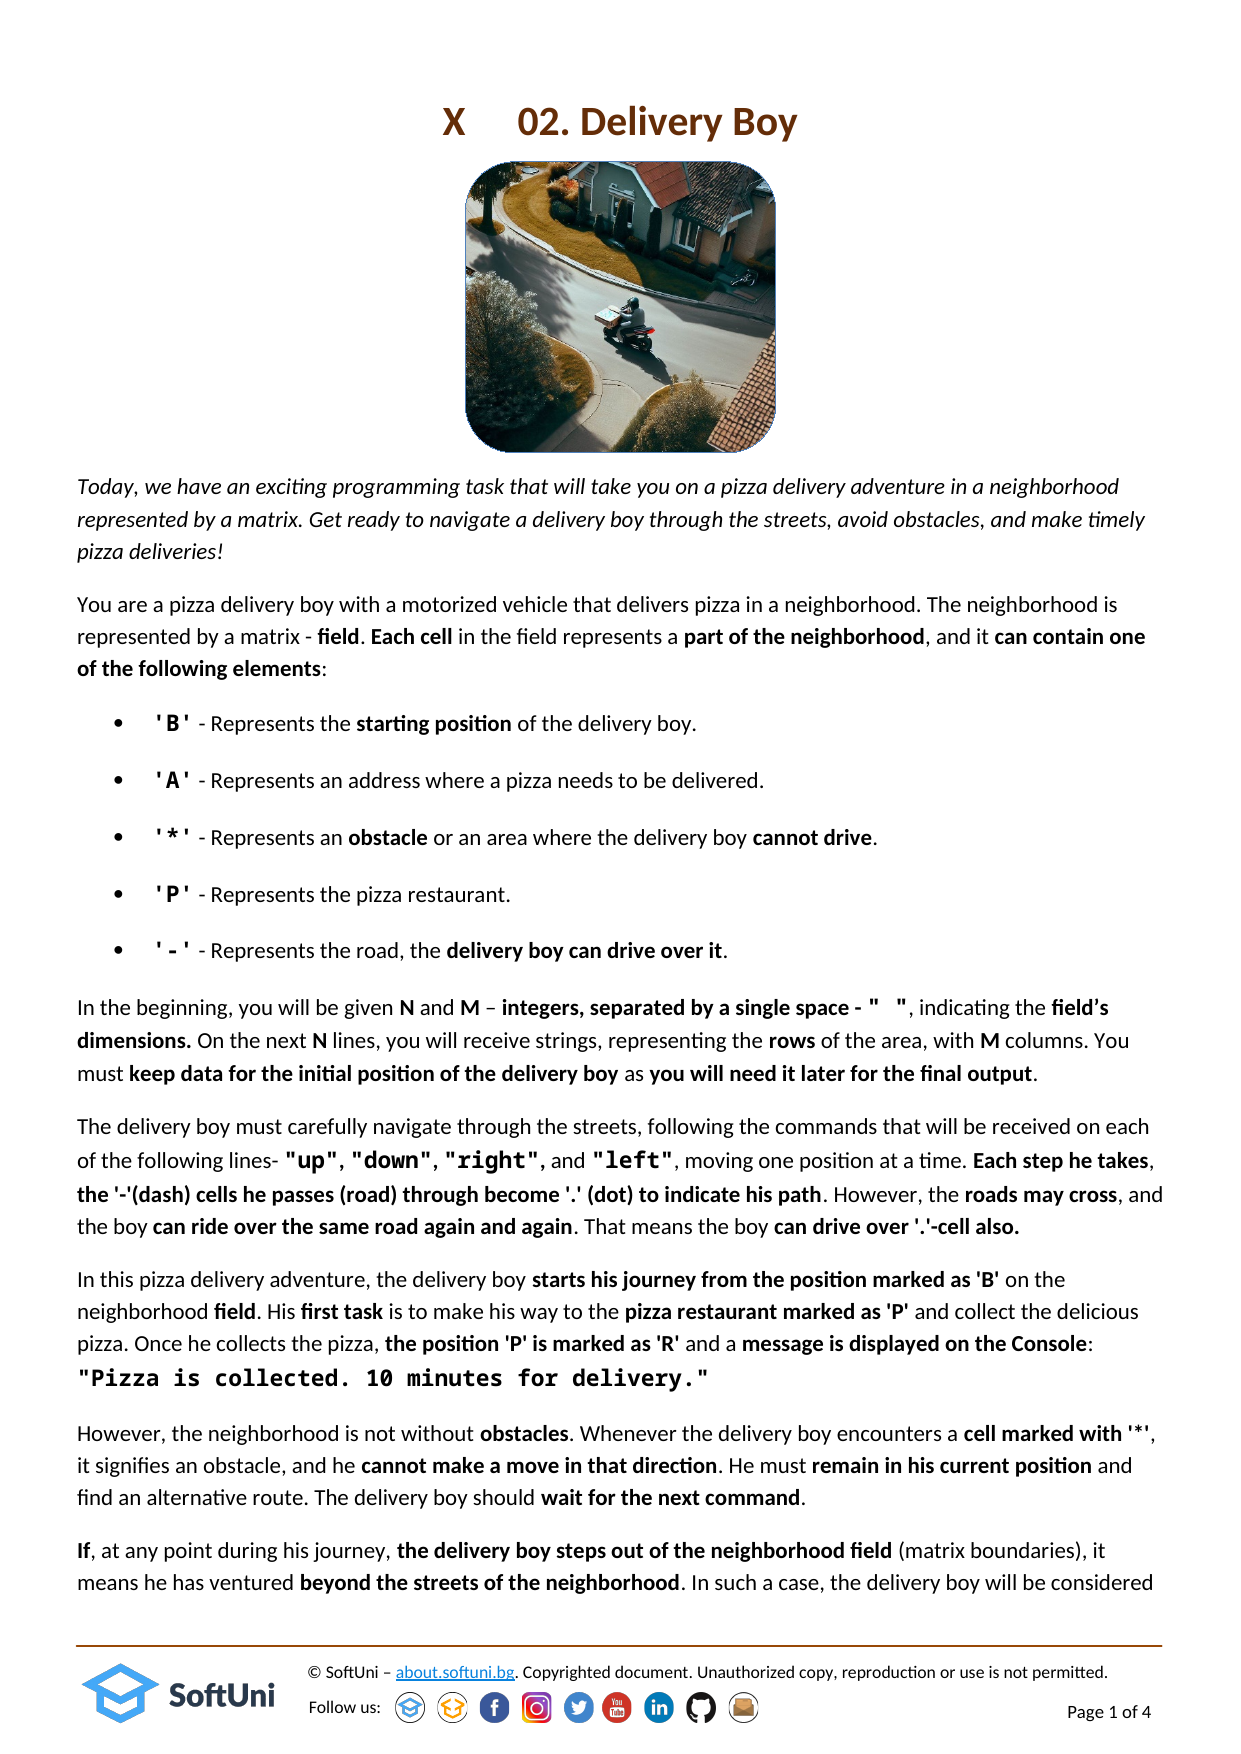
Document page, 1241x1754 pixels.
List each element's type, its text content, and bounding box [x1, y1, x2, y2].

text In the beginning, you will be given N and M – integers, separated by a single space - " ", indicating the field’s dimensions. On the next N lines, you will receive strings, representing the rows of the area, with M columns. You must keep data for the initial position of the delivery boy as you will need it later for the final output. [77, 991, 1163, 1087]
subtitle X 02. Delivery Boy [77, 95, 1163, 146]
picture [686, 1692, 716, 1723]
list 'P' - Represents the pizza restaurant. [114, 878, 1163, 909]
list '*' - Represents an obstacle or an area where the delivery boy cannot drive. [114, 821, 1163, 852]
text The delivery boy must carefully navigate through the streets, following the commands that will be received on each of the following lines- "up", "down", "right", and "left", moving one position at a time. Each step he takes, the '-'(dash) cells he passes (road) through become '.' (dot) to indicate his path. However, the roads may cross, and the boy can ride over the same road again and again. That means the boy can drive over '.'-cell also. [77, 1112, 1163, 1240]
list 'B' - Represents the starting position of the delivery boy. [114, 707, 1163, 738]
picture [479, 1692, 510, 1723]
picture [665, 1714, 674, 1723]
picture [602, 1692, 632, 1723]
text You are a pizza delivery boy with a motorized vehicle that delivers pizza in a neighborhood. The neighborhood is represented by a matrix - field. Each cell in the field represents a part of the neighborhood, and it can contain one of the following elements: [77, 590, 1163, 682]
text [77, 1536, 1163, 1597]
picture [658, 1705, 667, 1714]
text In this pizza delivery adventure, the delivery boy starts his journey from the position marked as 'B' on the neighborhood field. His first task is to make his way to the pizza restaurant marked as 'P' and collect the delicious pizza. Once he collects the pizza, the position 'P' is marked as 'R' and a message is displayed on the Console: "Pizza is collected. 10 minutes for delivery." [77, 1265, 1163, 1393]
picture [395, 1692, 425, 1723]
list 'A' - Represents an address where a pizza needs to be delivered. [114, 764, 1163, 795]
text However, the neighborhood is not without obstacles. Whenever the delivery boy encounters a cell marked with '*', it signifies an obstacle, and he cannot make a move in that direction. He must remain in his current position and find an alternative route. The delivery boy should wait for the next command. [77, 1419, 1163, 1511]
picture [75, 1658, 281, 1729]
picture [522, 1692, 552, 1723]
picture [665, 1692, 674, 1701]
picture [465, 161, 776, 452]
picture [644, 1692, 653, 1701]
picture [728, 1692, 759, 1723]
picture [437, 1692, 468, 1723]
picture [644, 1714, 653, 1723]
list '-' - Represents the road, the delivery boy can drive over it. [114, 934, 1163, 966]
text Today, we have an exciting programming task that will take you on a pizza delivery adventure in a neighborhood represented by a matrix. Get ready to navigate a delivery boy through the streets, avoid obstacles, and make timely pizza deliveries! [77, 472, 1163, 565]
picture [564, 1692, 594, 1723]
